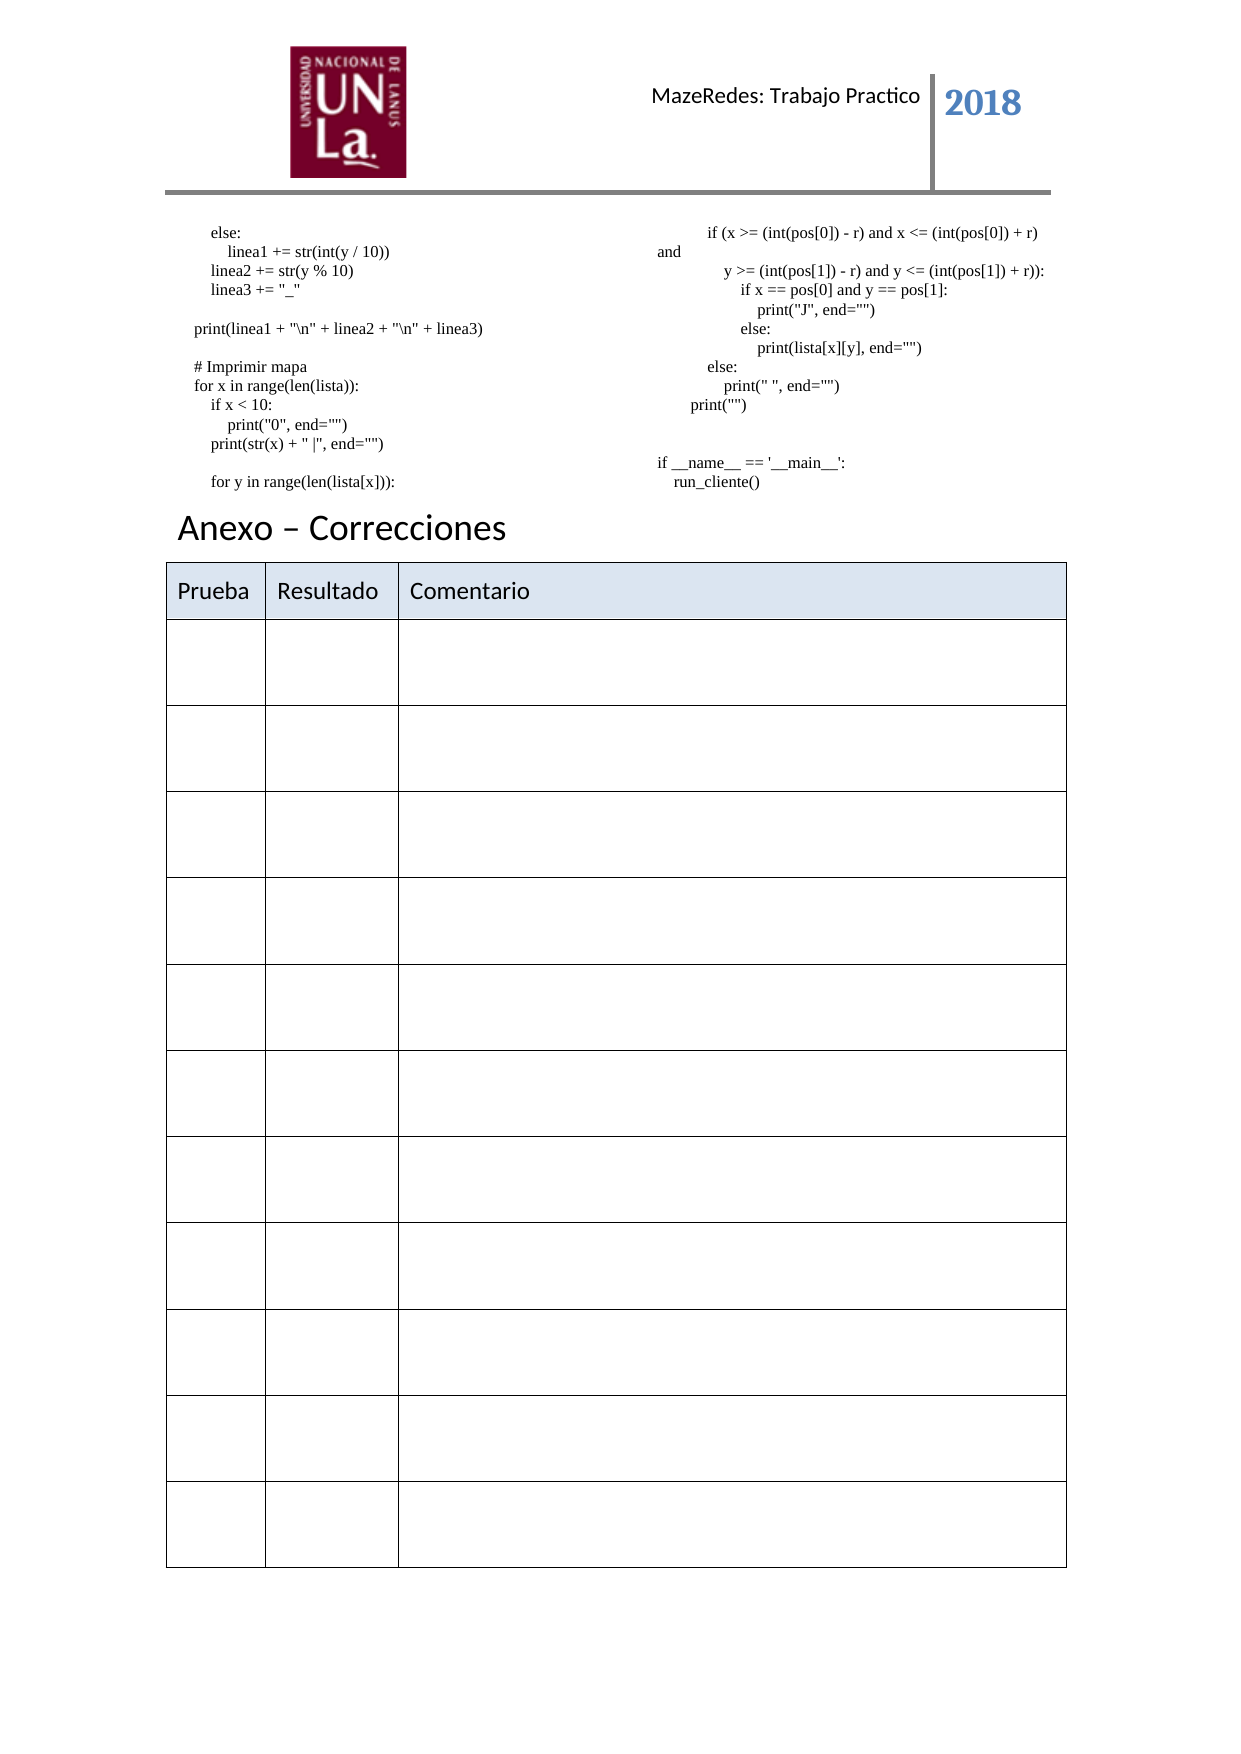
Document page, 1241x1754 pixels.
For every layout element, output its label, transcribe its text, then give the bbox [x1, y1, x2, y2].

table_header Prueba [167, 563, 265, 618]
text linea2 += str(y % 10) [177, 261, 583, 280]
table_cell [399, 1310, 1066, 1395]
text print(linea1 + "\n" + linea2 + "\n" + linea3) [177, 318, 583, 338]
picture [289, 45, 407, 178]
table_cell [399, 1223, 1066, 1308]
text linea1 += str(int(y / 10)) [177, 242, 583, 261]
text if x == pos[0] and y == pos[1]: [657, 280, 1063, 299]
text for x in range(len(lista)): [177, 376, 583, 395]
text for y in range(len(lista[x])): [177, 472, 583, 491]
text print("0", end="") [177, 414, 583, 433]
table_cell [399, 1482, 1066, 1567]
text else: [657, 357, 1063, 376]
table_cell [167, 1482, 265, 1567]
table_cell [266, 1482, 398, 1567]
text if x < 10: [177, 395, 583, 414]
text print(" ", end="") [657, 376, 1063, 395]
text run_cliente() [657, 472, 1063, 491]
table_cell [167, 706, 265, 791]
table_cell [399, 620, 1066, 705]
text else: [177, 223, 583, 242]
text linea3 += "_" [177, 280, 583, 299]
text print("") [657, 395, 1063, 414]
table_cell [266, 706, 398, 791]
table_cell [167, 792, 265, 877]
text # Imprimir mapa [177, 357, 583, 376]
table_cell [399, 1051, 1066, 1136]
table_cell [399, 706, 1066, 791]
text if (x >= (int(pos[0]) - r) and x <= (int(pos[0]) + r) and [657, 223, 1063, 261]
table_header Comentario [399, 563, 1066, 618]
table_cell [399, 1137, 1066, 1222]
table_cell [266, 1223, 398, 1308]
table_cell [266, 965, 398, 1050]
table_cell [399, 792, 1066, 877]
table_cell [266, 792, 398, 877]
table_cell [266, 1396, 398, 1481]
table_cell [399, 965, 1066, 1050]
table_header Resultado [266, 563, 398, 618]
text else: [657, 318, 1063, 338]
table_cell [266, 878, 398, 963]
text print("J", end="") [657, 299, 1063, 318]
table_cell [167, 965, 265, 1050]
table_cell [167, 1396, 265, 1481]
text print(str(x) + " |", end="") [177, 433, 583, 453]
table_cell [266, 620, 398, 705]
table_cell [167, 1137, 265, 1222]
table_cell [266, 1310, 398, 1395]
table_cell [266, 1051, 398, 1136]
table_cell [399, 878, 1066, 963]
table_cell [167, 1310, 265, 1395]
table_cell [167, 878, 265, 963]
text y >= (int(pos[1]) - r) and y <= (int(pos[1]) + r)): [657, 261, 1063, 280]
table_cell [167, 1051, 265, 1136]
table_cell [167, 1223, 265, 1308]
table_cell [266, 1137, 398, 1222]
text Anexo – Correcciones [177, 503, 1063, 549]
text print(lista[x][y], end="") [657, 338, 1063, 357]
table_cell [399, 1396, 1066, 1481]
text if __name__ == '__main__': [657, 453, 1063, 472]
table_cell [167, 620, 265, 705]
